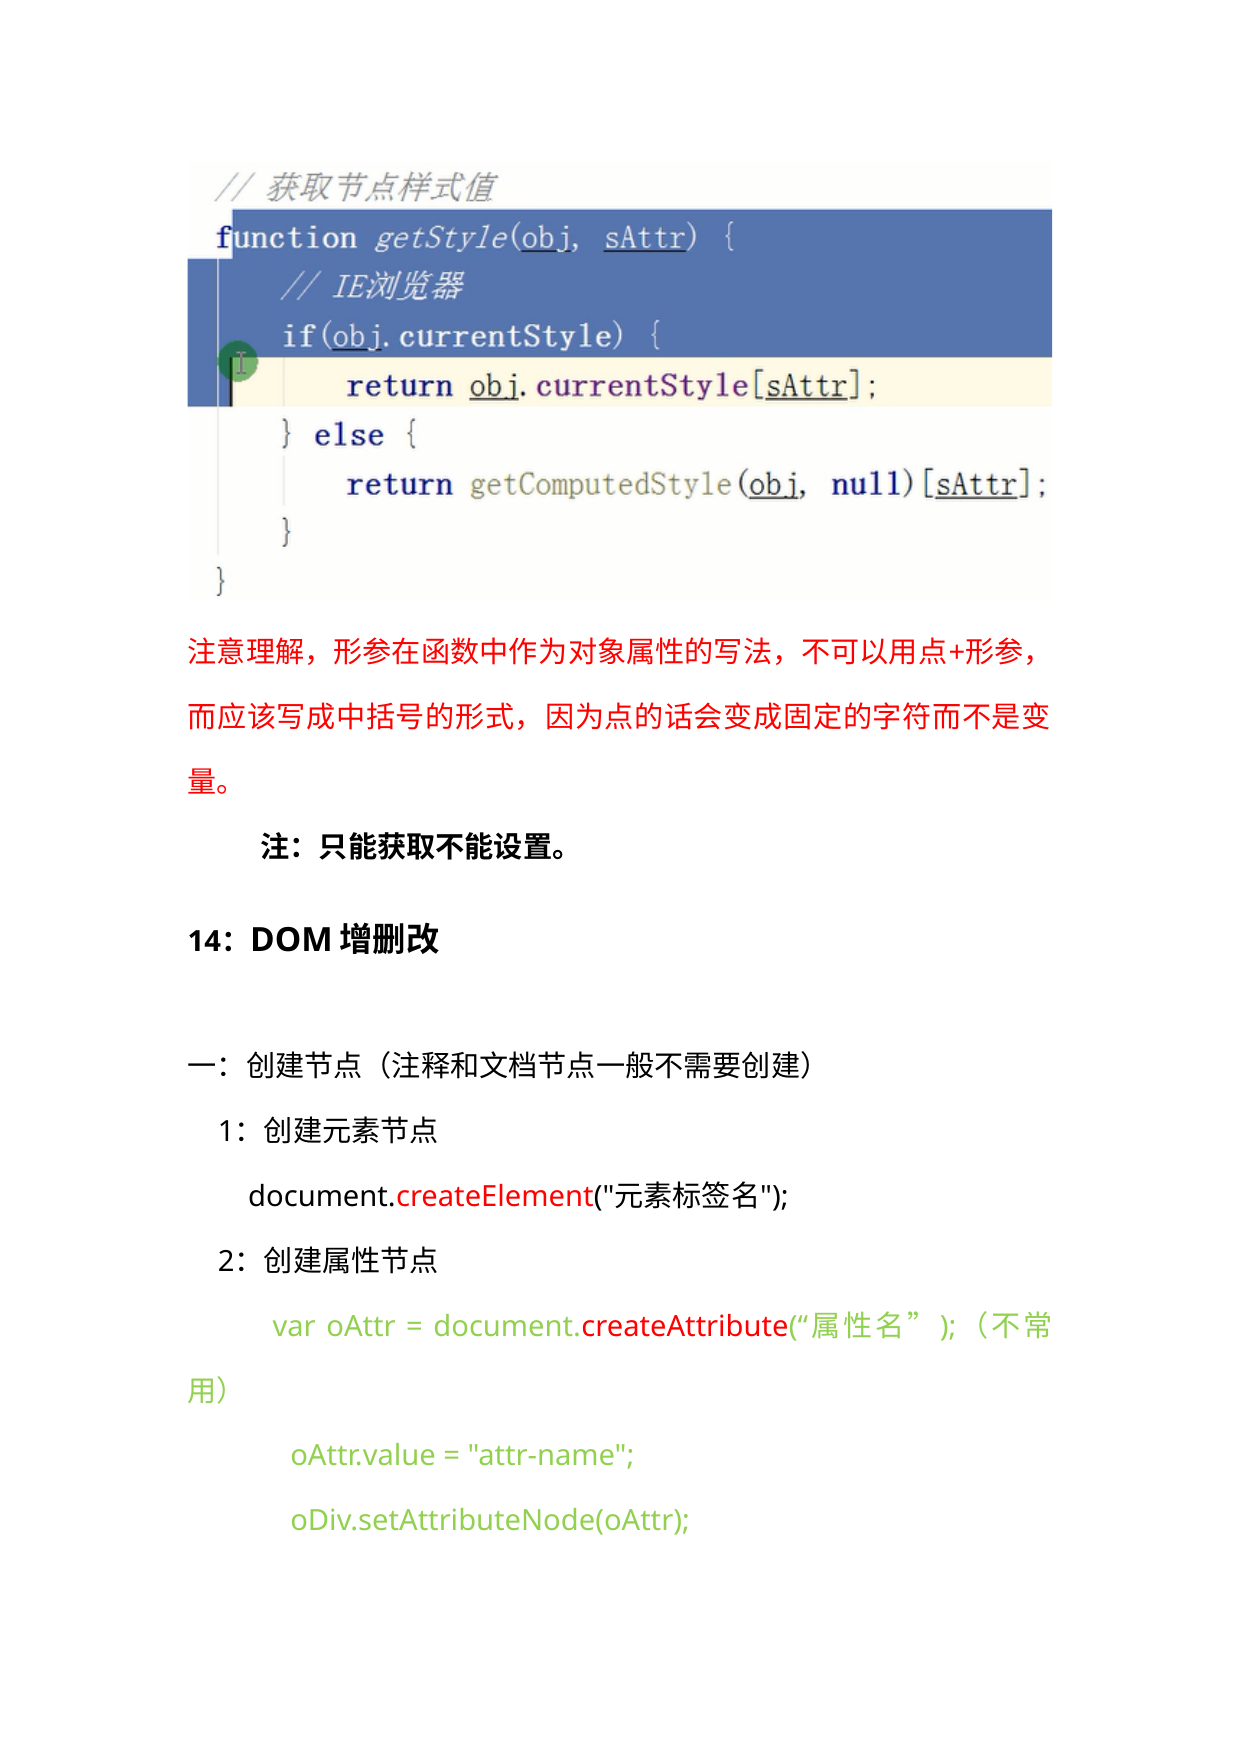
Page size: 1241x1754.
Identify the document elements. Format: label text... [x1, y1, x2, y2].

text 注意理解，形参在函数中作为对象属性的写法，不可以用点+形参，而应该写成中括号的形式，因为点的话会变成固定的字符而不是变量。 [187, 617, 1053, 812]
subtitle 14：DOM增删改 [187, 904, 1053, 969]
picture [187, 162, 1053, 599]
text var oAttr = document.createAttribute(“属性名”);（不常用） [187, 1291, 1053, 1421]
text 注：只能获取不能设置。 [187, 812, 1053, 877]
text document.createElement("元素标签名"); [187, 1161, 1053, 1226]
text oDiv.setAttributeNode(oAttr); [187, 1486, 1053, 1551]
text 一：创建节点（注释和文档节点一般不需要创建） [187, 1031, 1053, 1096]
text oAttr.value = "attr-name"; [187, 1421, 1053, 1486]
text 2：创建属性节点 [187, 1226, 1053, 1291]
text 1：创建元素节点 [187, 1096, 1053, 1161]
